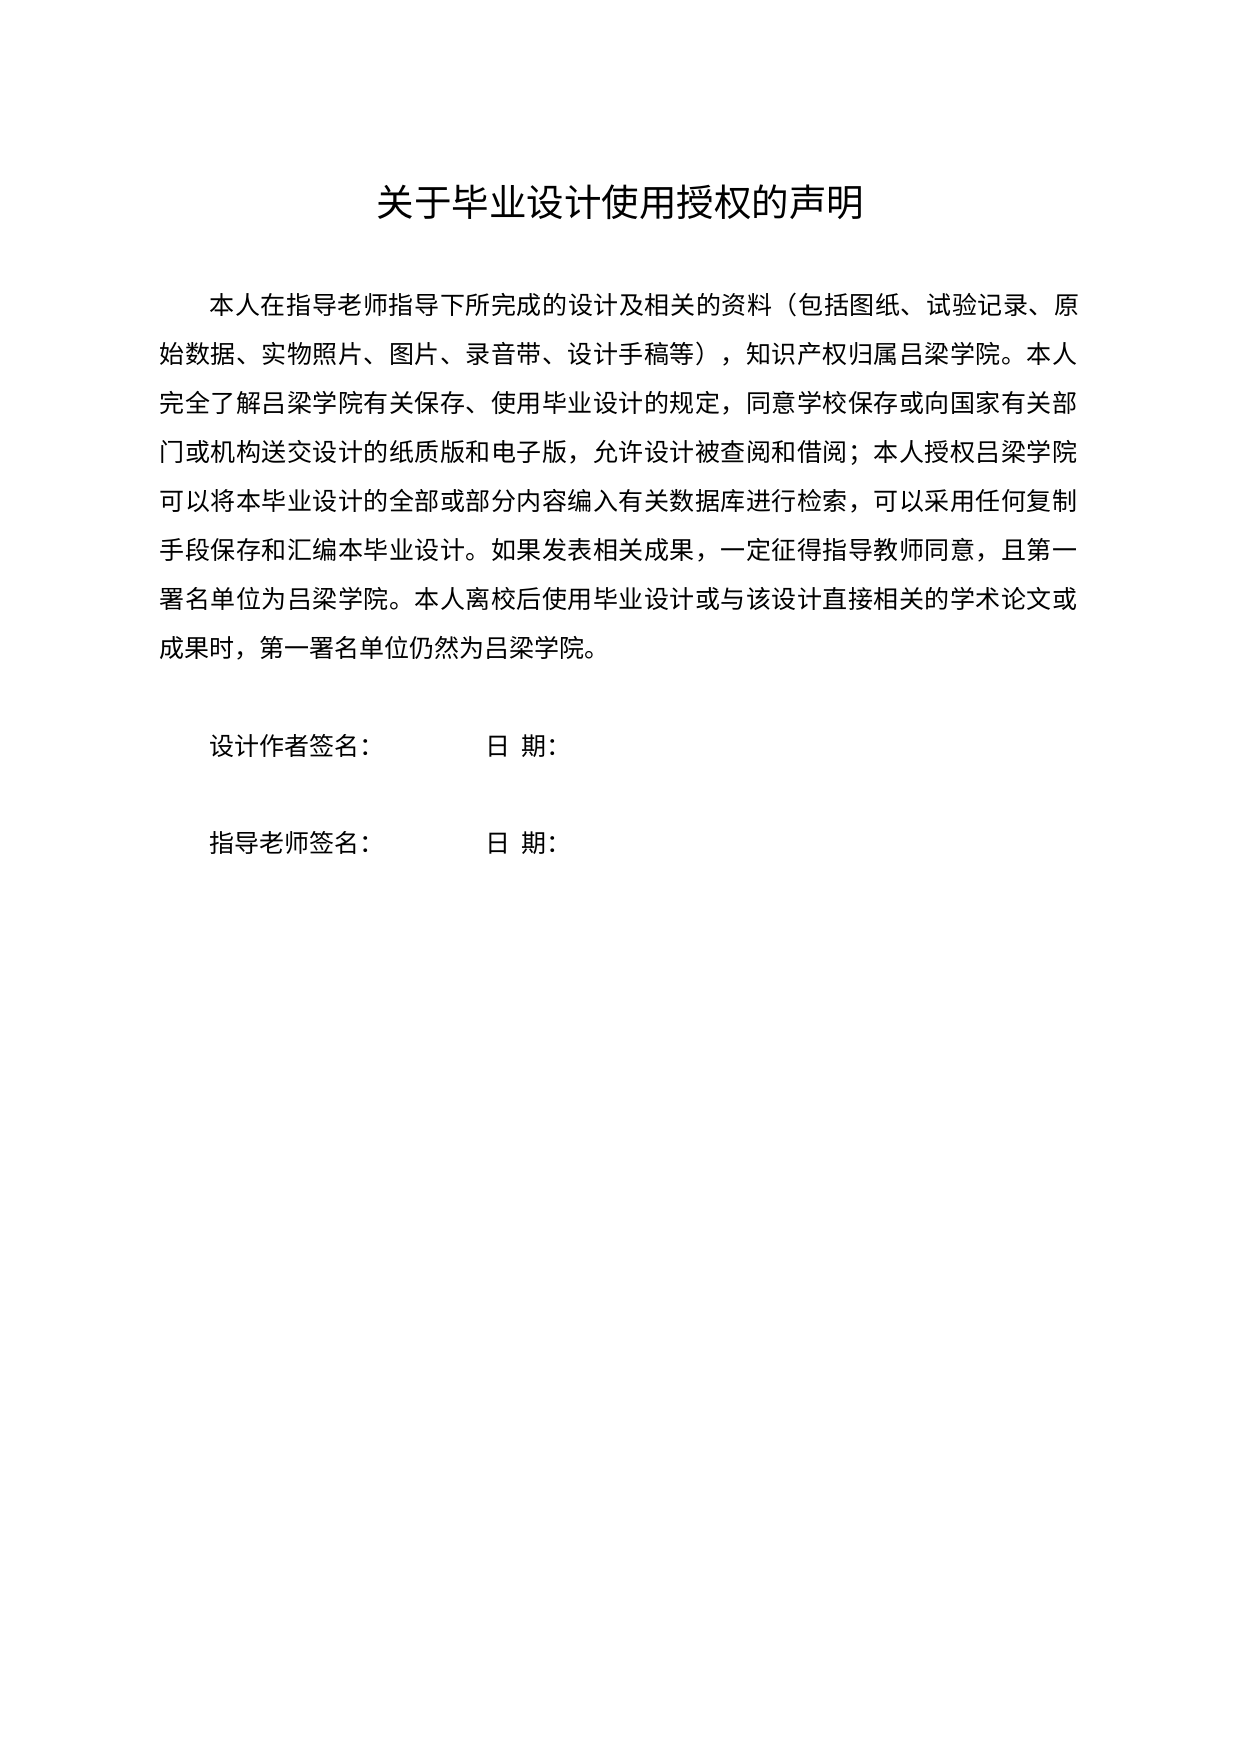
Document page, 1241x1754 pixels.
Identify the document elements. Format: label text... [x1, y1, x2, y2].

text 设计作者签名： 日 期： [159, 716, 1081, 765]
text 本人在指导老师指导下所完成的设计及相关的资料（包括图纸、试验记录、原始数据、实物照片、图片、录音带、设计手稿等），知识产权归属吕梁学院。本人完全了解吕梁学院有关保存、使用毕业设计的规定，同意学校保存或向国家有关部门或机构送交设计的纸质版和电子版，允许设计被查阅和借阅；本人授权吕梁学院可以将本毕业设计的全部或部分内容编入有关数据库进行检索，可以采用任何复制手段保存和汇编本毕业设计。如果发表相关成果，一定征得指导教师同意，且第一署名单位为吕梁学院。本人离校后使用毕业设计或与该设计直接相关的学术论文或成果时，第一署名单位仍然为吕梁学院。 [159, 275, 1081, 667]
text 指导老师签名： 日 期： [159, 814, 1081, 863]
text 关于毕业设计使用授权的声明 [159, 177, 1081, 226]
